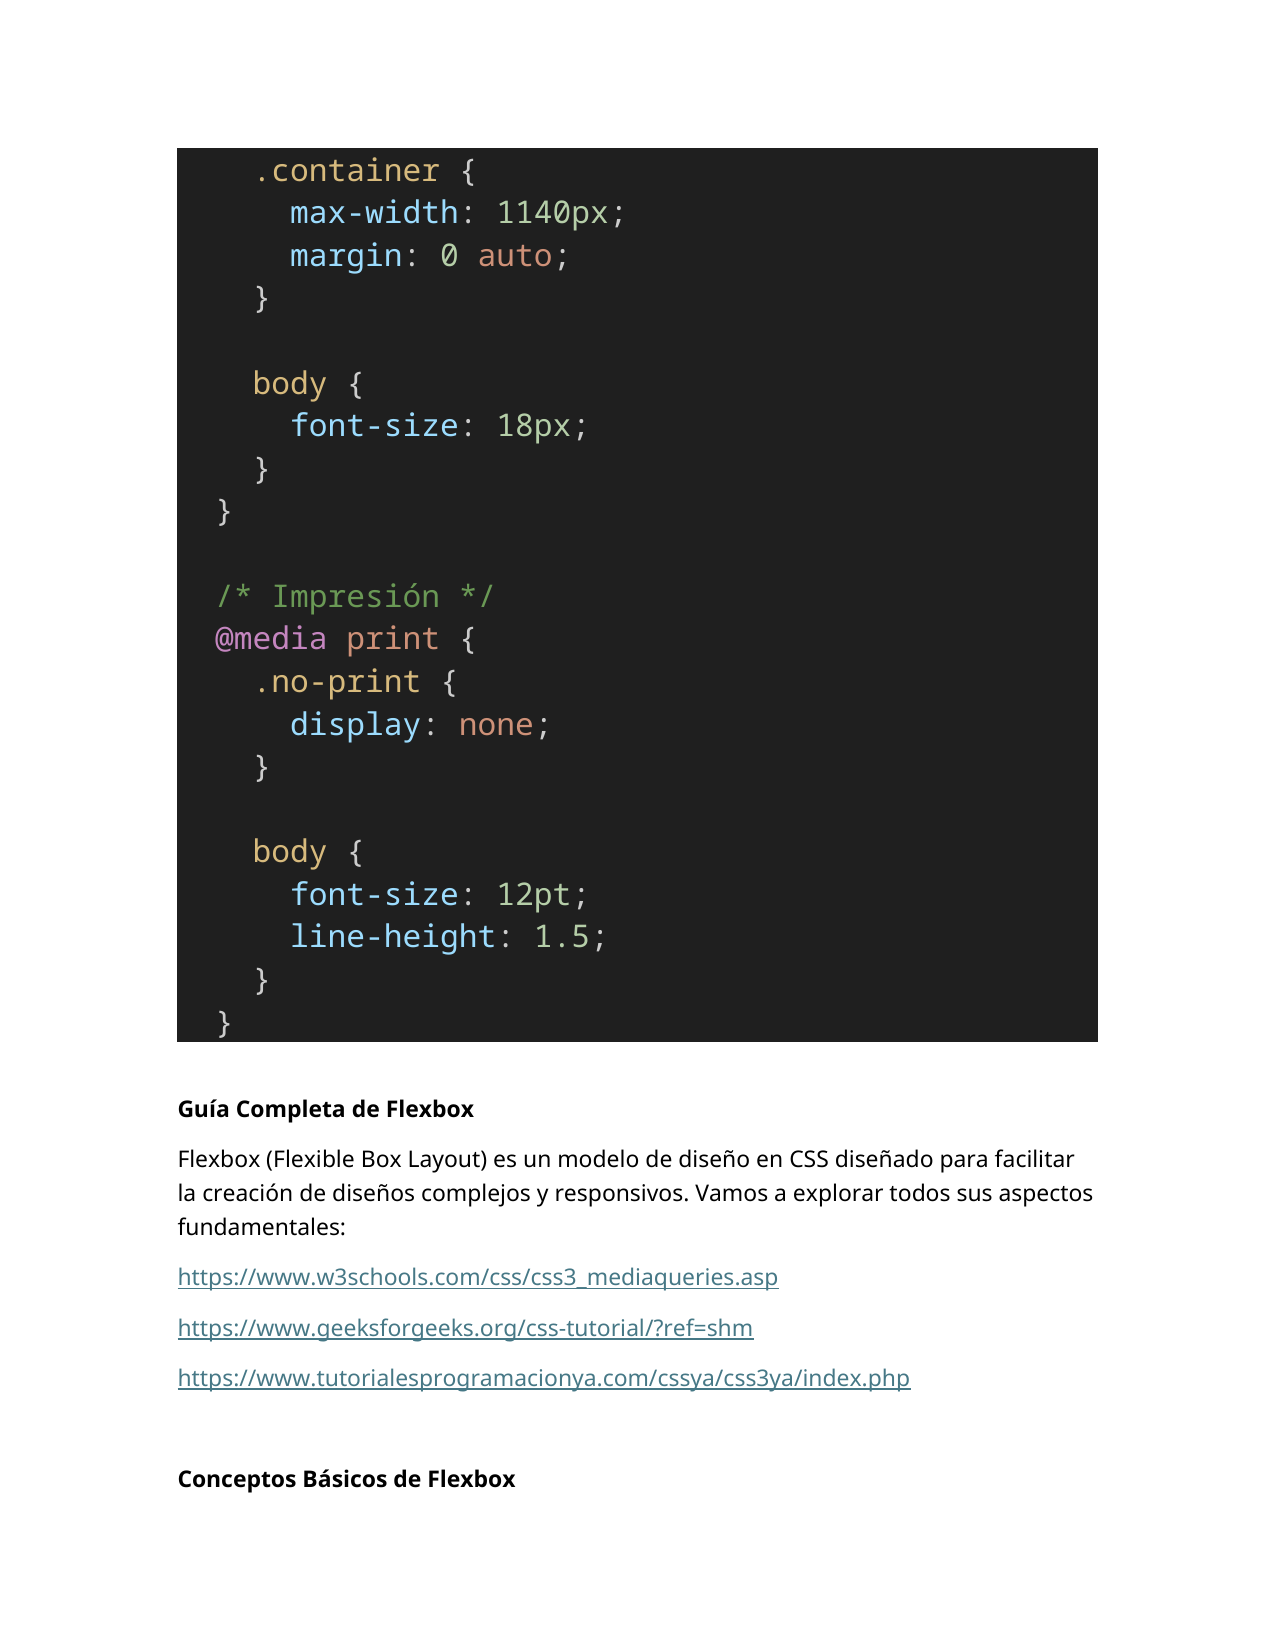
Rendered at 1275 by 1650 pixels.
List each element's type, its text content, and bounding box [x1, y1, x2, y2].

text } [177, 957, 1098, 1000]
text @media print { [177, 616, 1098, 659]
text } [177, 744, 1098, 787]
text https://www.tutorialesprogramacionya.com/cssya/css3ya/index.php [177, 1362, 1098, 1393]
text https://www.w3schools.com/css/css3_mediaqueries.asp [177, 1261, 1098, 1292]
text /* Impresión */ [177, 574, 1098, 616]
text .container { [177, 148, 1098, 190]
text max-width: 1140px; [177, 190, 1098, 233]
text Guía Completa de Flexbox [177, 1093, 1098, 1124]
text .no-print { [177, 659, 1098, 701]
text Flexbox (Flexible Box Layout) es un modelo de diseño en CSS diseñado para facilitar la creación de diseños complejos y responsivos. Vamos a explorar todos sus aspectos fundamentales: [177, 1143, 1098, 1242]
text display: none; [177, 701, 1098, 744]
text https://www.geeksforgeeks.org/css-tutorial/?ref=shm [177, 1311, 1098, 1343]
text } [177, 275, 1098, 318]
text Conceptos Básicos de Flexbox [177, 1463, 1098, 1494]
text body { [177, 829, 1098, 872]
text } [177, 446, 1098, 488]
text margin: 0 auto; [177, 233, 1098, 275]
text } [177, 1000, 1098, 1042]
text line-height: 1.5; [177, 914, 1098, 957]
text font-size: 18px; [177, 403, 1098, 446]
text body { [177, 361, 1098, 403]
text } [177, 488, 1098, 531]
text font-size: 12pt; [177, 872, 1098, 914]
